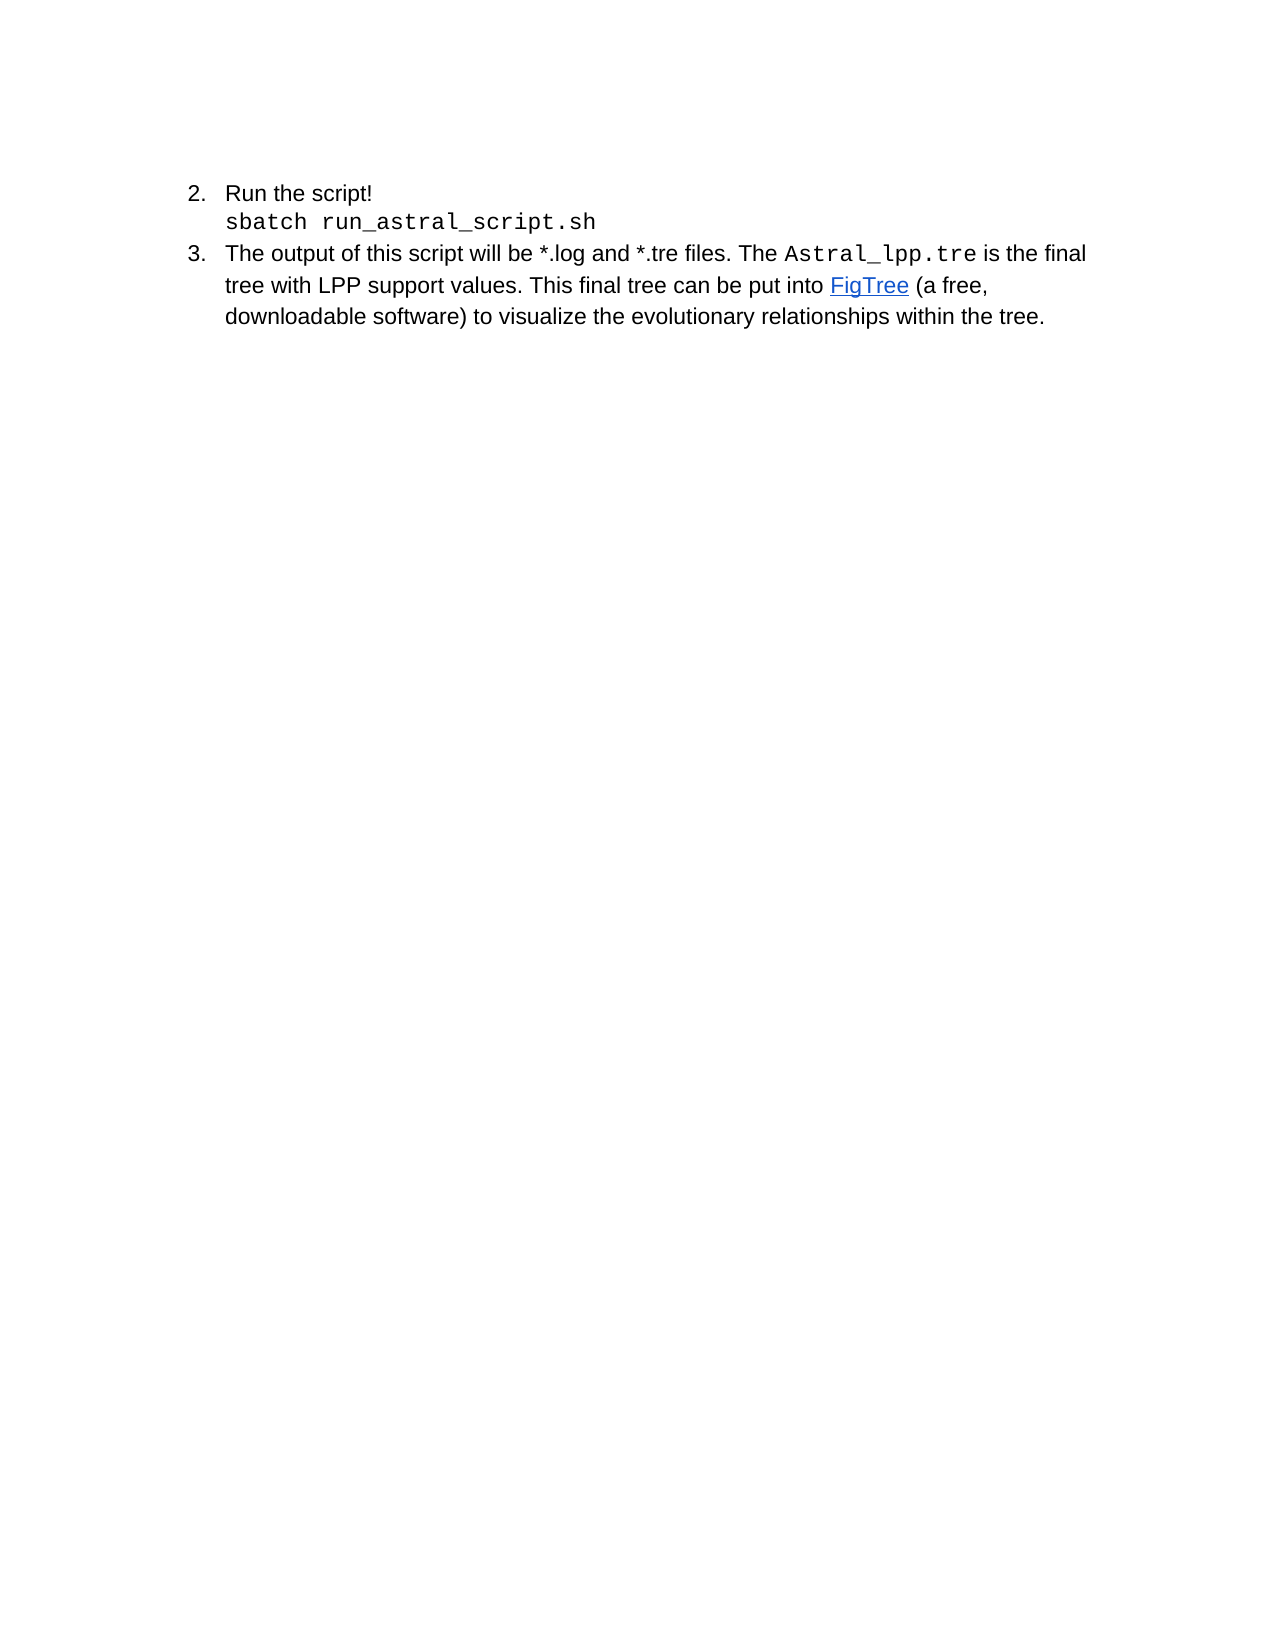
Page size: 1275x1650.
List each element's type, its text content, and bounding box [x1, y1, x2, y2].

list Run the script! [187, 180, 1125, 207]
list The output of this script will be *.log and *.tre files. The Astral_lpp.tre is the final tree with LPP support values. This final tree can be put into FigTree (a free, downloadable software) to visualize the evolutionary relationships within the tree. [187, 240, 1125, 329]
text sbatch run_astral_script.sh [225, 210, 1125, 236]
